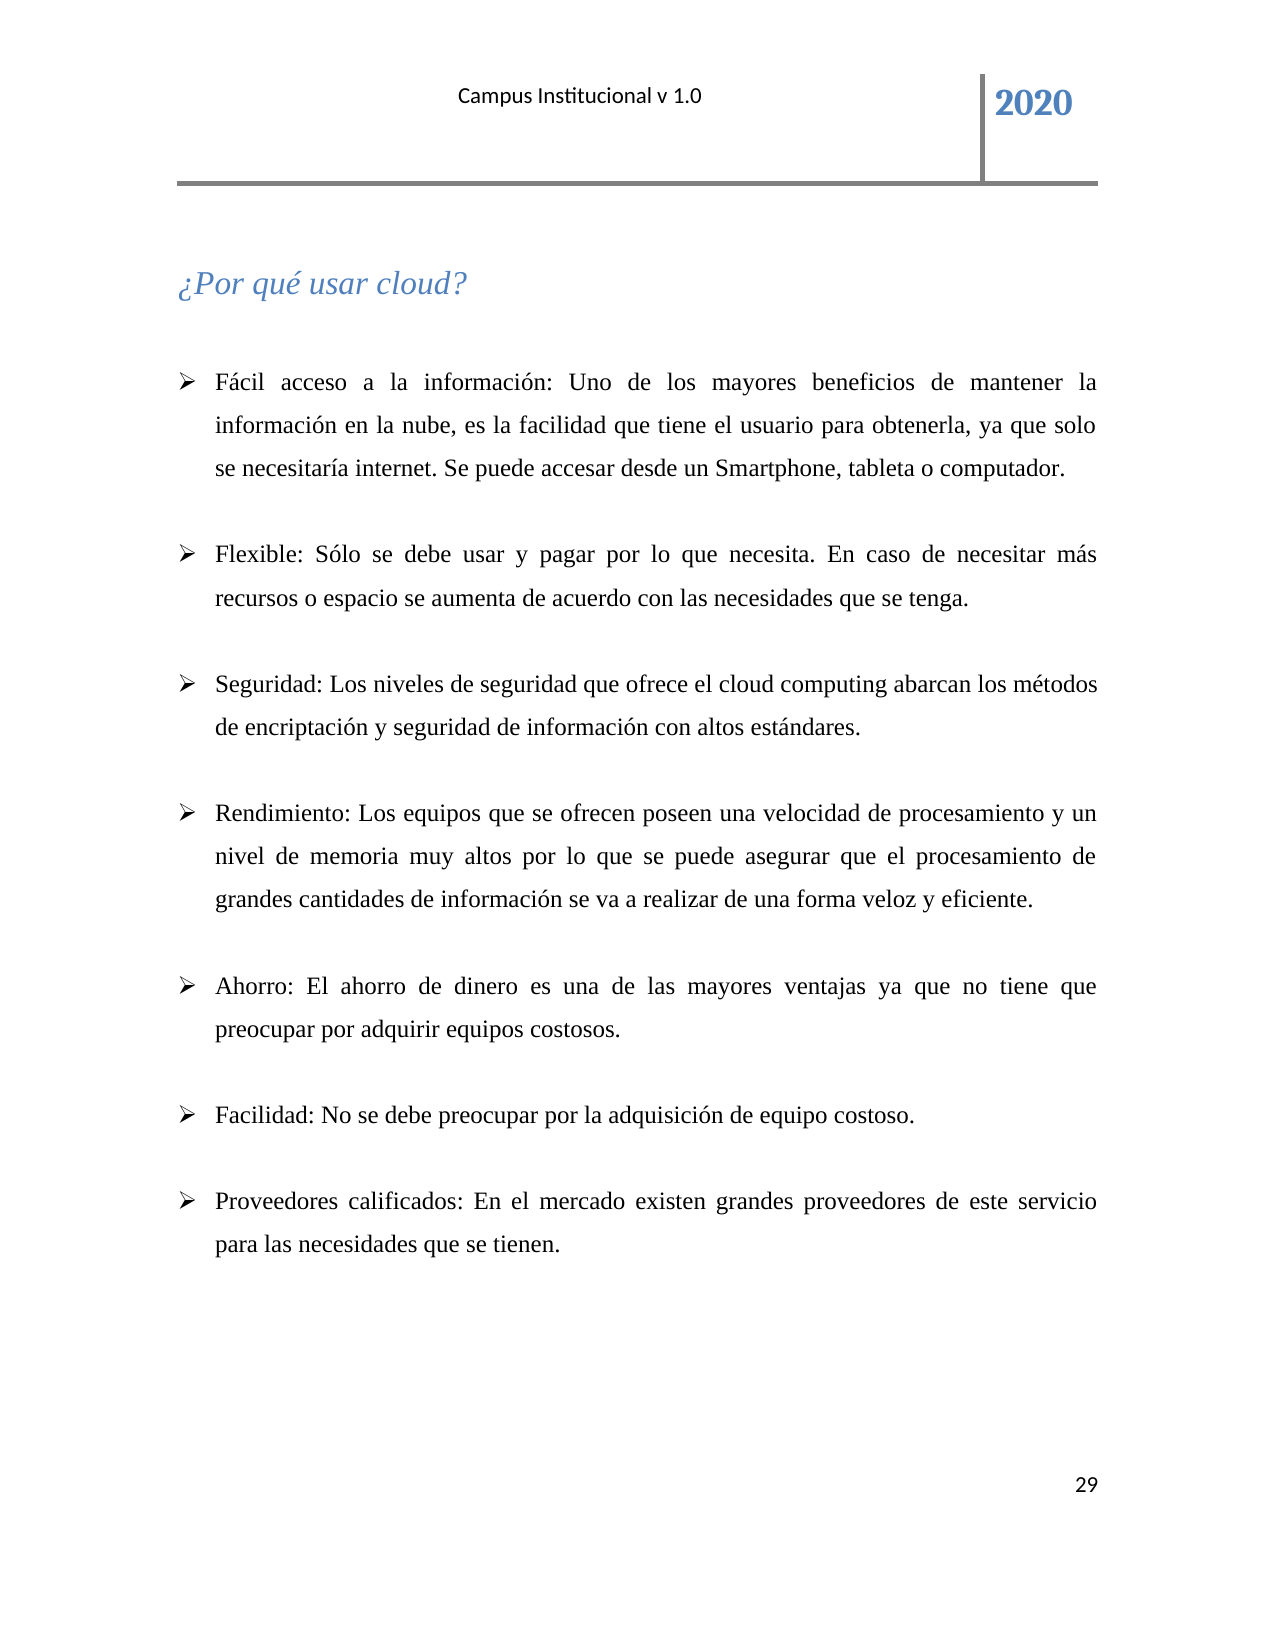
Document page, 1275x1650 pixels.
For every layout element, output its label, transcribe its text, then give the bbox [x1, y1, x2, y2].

list Seguridad: Los niveles de seguridad que ofrece el cloud computing abarcan los métodos de encriptación y seguridad de información con altos estándares. [177, 669, 1098, 741]
list Proveedores calificados: En el mercado existen grandes proveedores de este servicio para las necesidades que se tienen. [177, 1186, 1098, 1258]
list Fácil acceso a la información: Uno de los mayores beneficios de mantener la información en la nube, es la facilidad que tiene el usuario para obtenerla, ya que solo se necesitaría internet. Se puede accesar desde un Smartphone, tableta o computador. [177, 367, 1098, 482]
list Rendimiento: Los equipos que se ofrecen poseen una velocidad de procesamiento y un nivel de memoria muy altos por lo que se puede asegurar que el procesamiento de grandes cantidades de información se va a realizar de una forma veloz y eficiente. [177, 798, 1098, 913]
list Ahorro: El ahorro de dinero es una de las mayores ventajas ya que no tiene que preocupar por adquirir equipos costosos. [177, 971, 1098, 1043]
list Flexible: Sólo se debe usar y pagar por lo que necesita. En caso de necesitar más recursos o espacio se aumenta de acuerdo con las necesidades que se tenga. [177, 539, 1098, 611]
list Facilidad: No se debe preocupar por la adquisición de equipo costoso. [177, 1100, 1098, 1129]
subtitle ¿Por qué usar cloud? [177, 264, 1098, 302]
